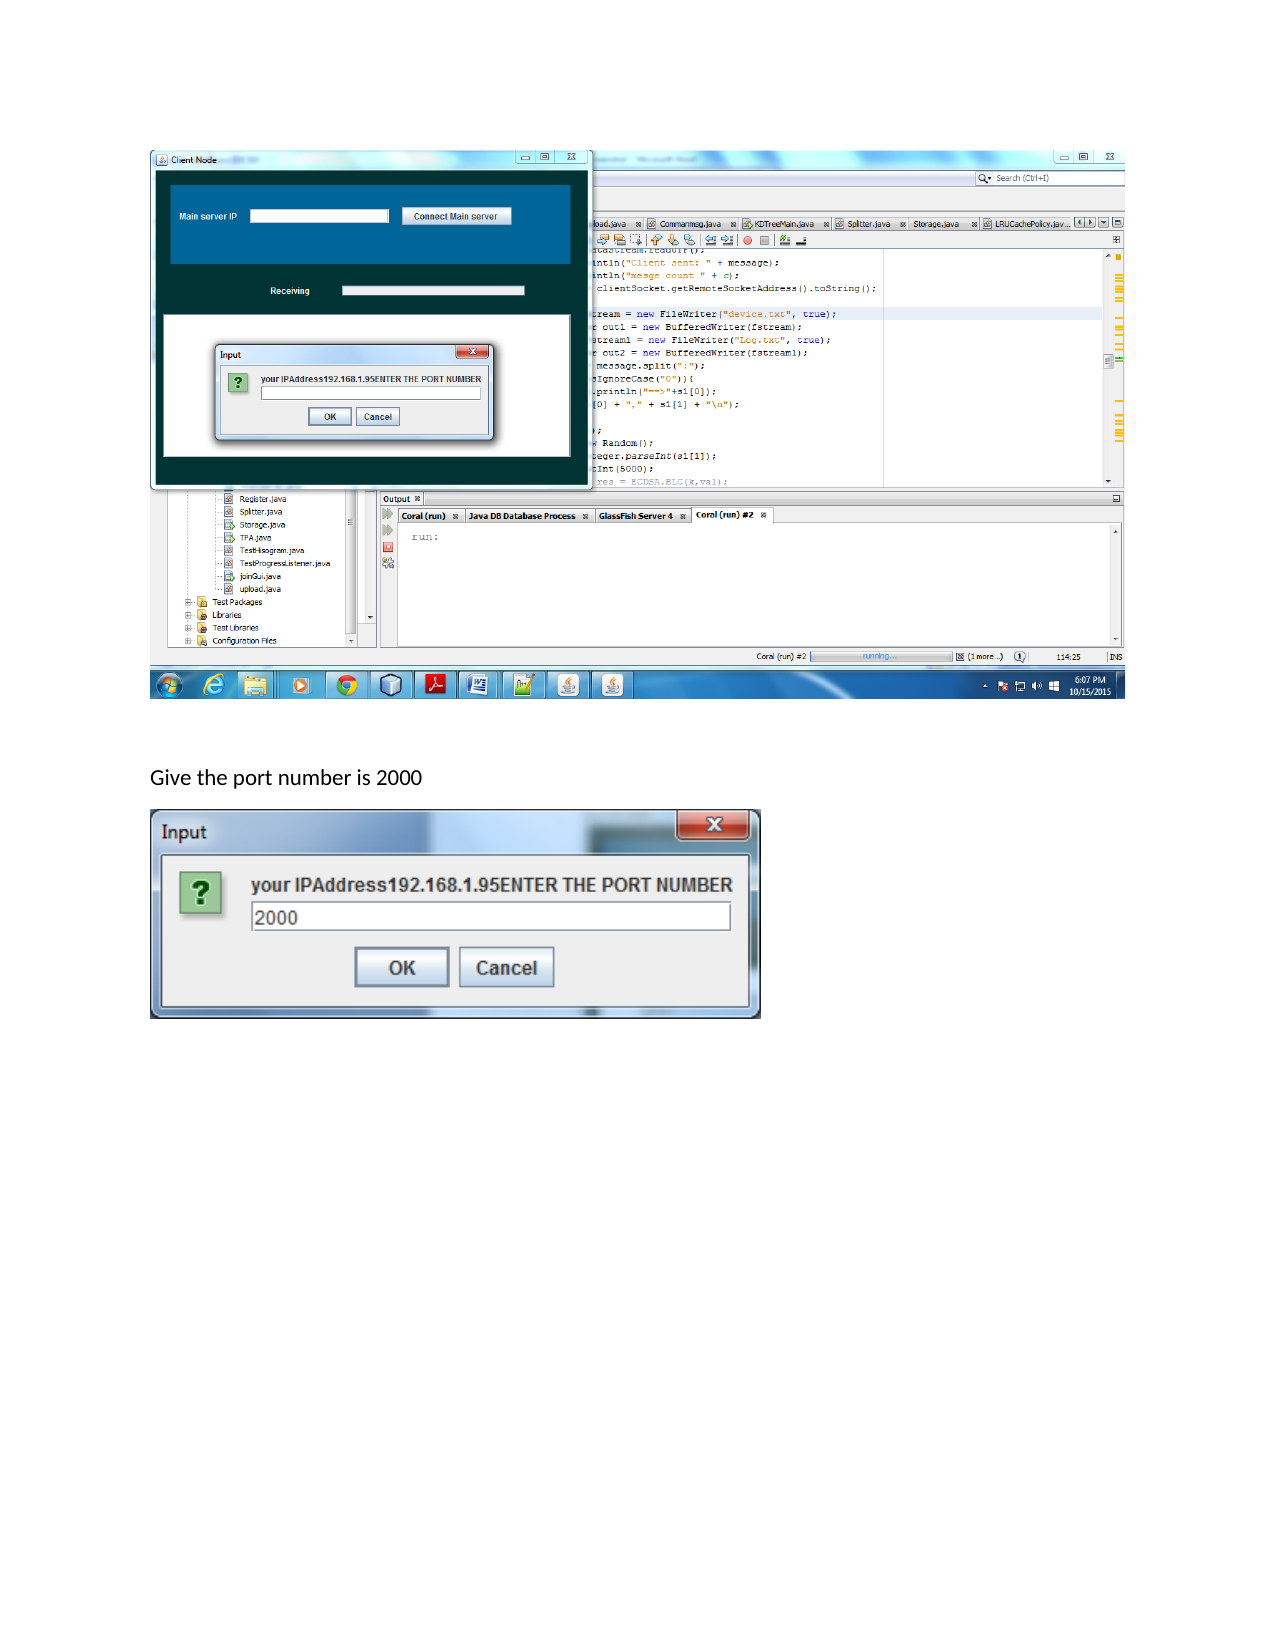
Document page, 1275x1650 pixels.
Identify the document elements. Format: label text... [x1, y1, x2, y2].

text Give the port number is 2000 [150, 763, 1125, 791]
picture [150, 150, 1125, 699]
picture [150, 809, 761, 1019]
